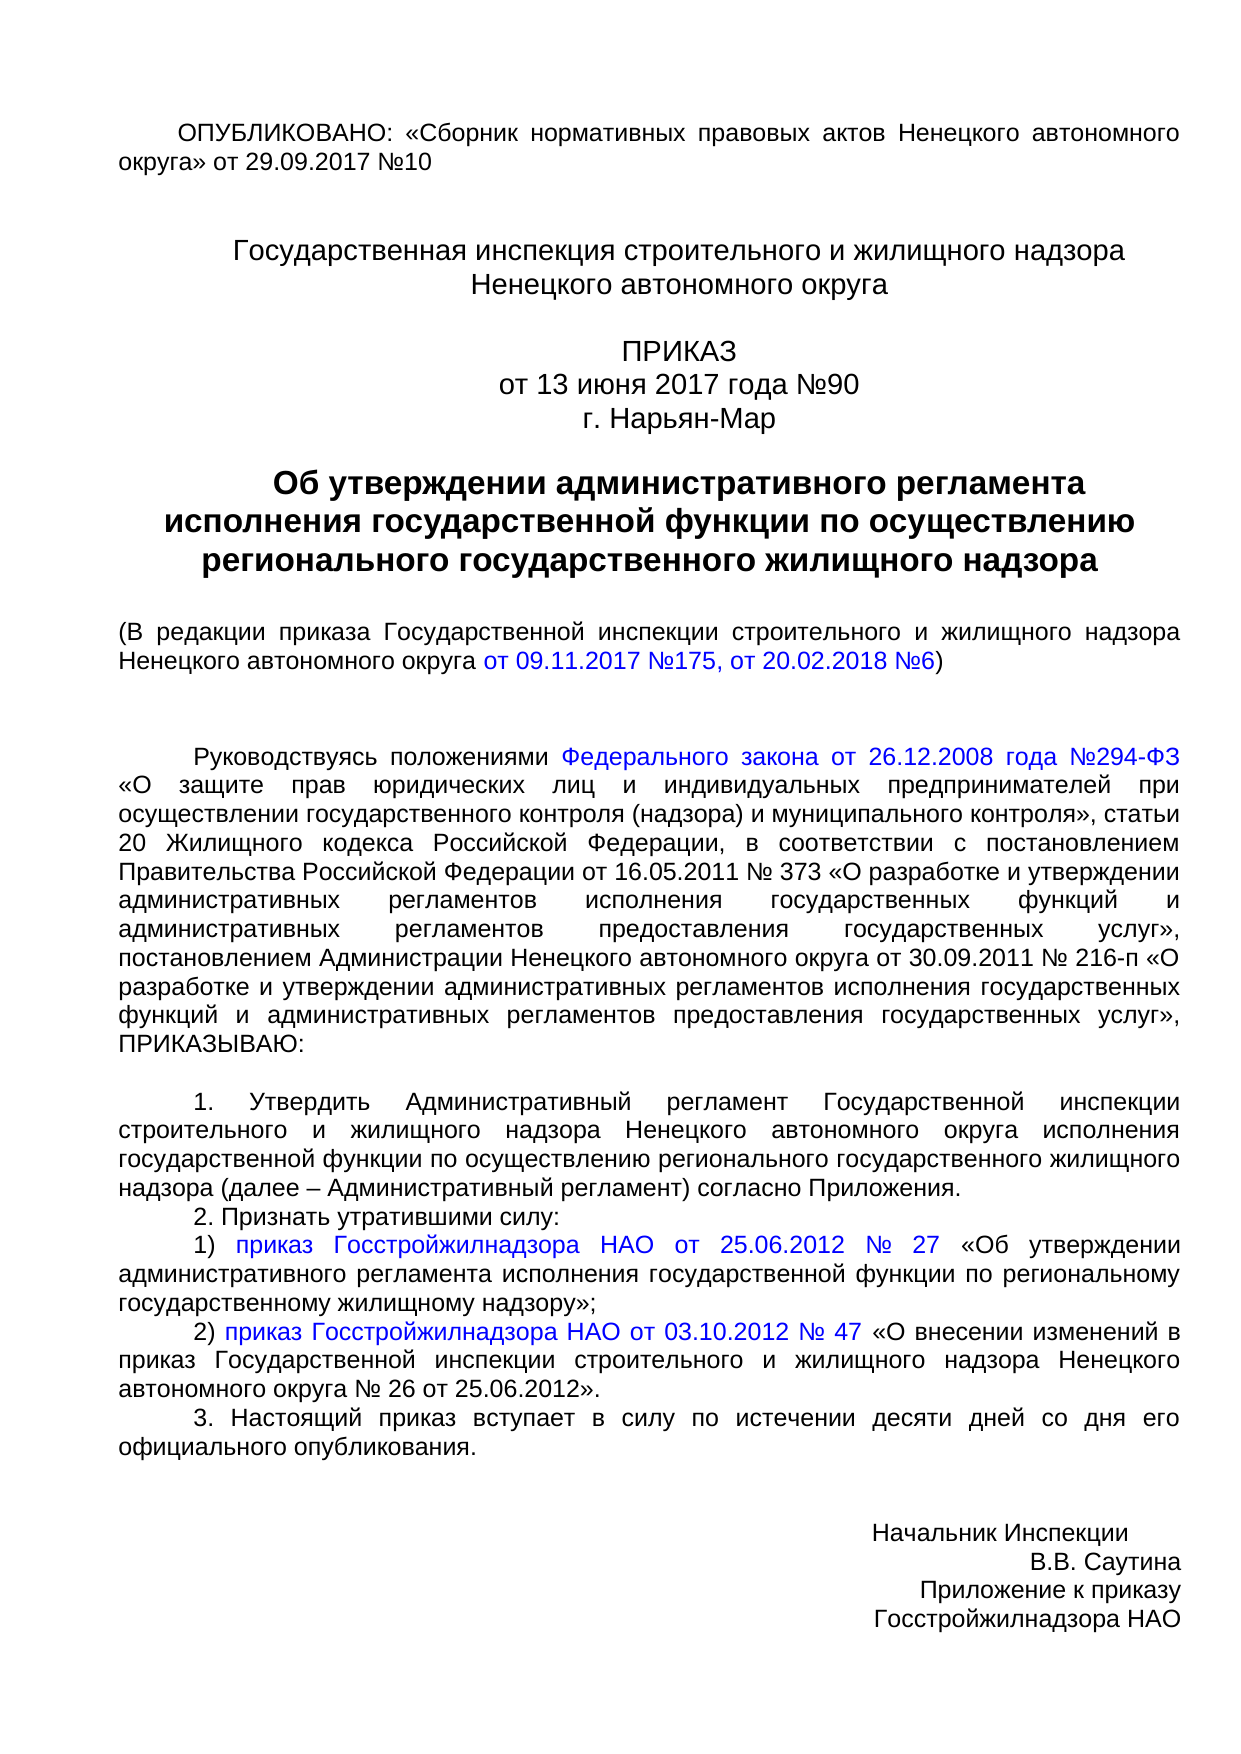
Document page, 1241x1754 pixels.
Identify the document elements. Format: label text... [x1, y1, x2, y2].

text 2. Признать утратившими силу: [118, 1202, 1181, 1230]
text Начальник Инспекции [118, 1518, 1181, 1547]
text г. Нарьян-Мар [118, 401, 1181, 434]
text Руководствуясь положениями Федерального закона от 26.12.2008 года №294-ФЗ «О защите прав юридических лиц и индивидуальных предпринимателей при осуществлении государственного контроля (надзора) и муниципального контроля», статьи 20 Жилищного кодекса Российской Федерации, в соответствии с постановлением Правительства Российской Федерации от 16.05.2011 № 373 «О разработке и утверждении административных регламентов исполнения государственных функций и административных регламентов предоставления государственных услуг», постановлением Администрации Ненецкого автономного округа от 30.09.2011 № 216-п «О разработке и утверждении административных регламентов исполнения государственных функций и административных регламентов предоставления государственных услуг», ПРИКАЗЫВАЮ: [118, 742, 1181, 1058]
text Государственная инспекция строительного и жилищного надзора [118, 233, 1181, 267]
text ОПУБЛИКОВАНО: «Сборник нормативных правовых актов Ненецкого автономного округа» от 29.09.2017 №10 [118, 118, 1181, 176]
text от 13 июня 2017 года №90 [118, 367, 1181, 401]
text 1) приказ Госстройжилнадзора НАО от 25.06.2012 № 27 «Об утверждении административного регламента исполнения государственной функции по региональному государственному жилищному надзору»; [118, 1230, 1181, 1317]
text В.В. Саутина [118, 1547, 1181, 1575]
text 1. Утвердить Административный регламент Государственной инспекции строительного и жилищного надзора Ненецкого автономного округа исполнения государственной функции по осуществлению регионального государственного жилищного надзора (далее – Административный регламент) согласно Приложения. [118, 1087, 1181, 1202]
text Ненецкого автономного округа [118, 267, 1181, 300]
text 2) приказ Госстройжилнадзора НАО от 03.10.2012 № 47 «О внесении изменений в приказ Государственной инспекции строительного и жилищного надзора Ненецкого автономного округа № 26 от 25.06.2012». [118, 1317, 1181, 1403]
text (В редакции приказа Государственной инспекции строительного и жилищного надзора Ненецкого автономного округа от 09.11.2017 №175, от 20.02.2018 №6) [118, 617, 1182, 674]
text 3. Настоящий приказ вступает в силу по истечении десяти дней со дня его официального опубликования. [118, 1403, 1181, 1460]
text Приложение к приказу Госстройжилнадзора НАО [679, 1575, 1181, 1633]
text ПРИКАЗ [118, 334, 1181, 367]
text Об утверждении административного регламента исполнения государственной функции по осуществлению регионального государственного жилищного надзора [118, 463, 1181, 578]
